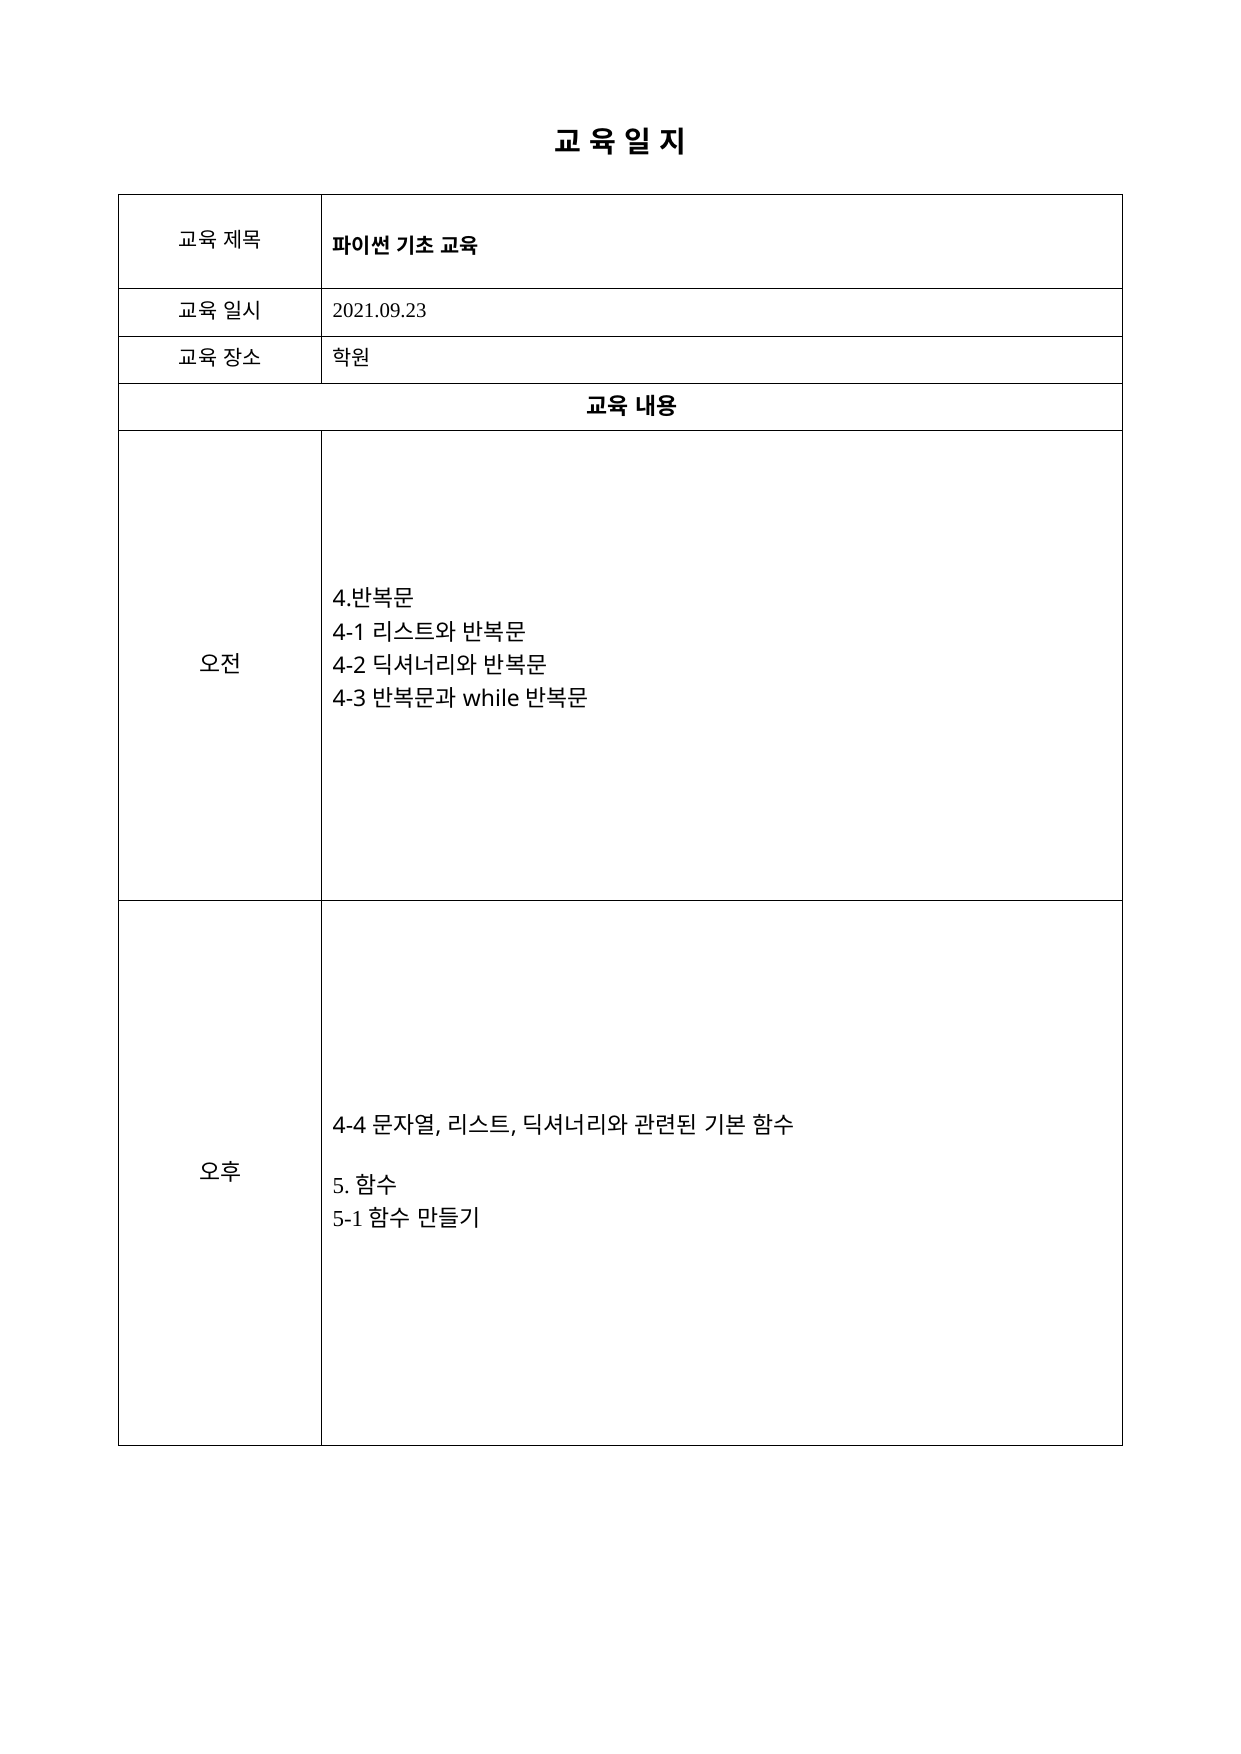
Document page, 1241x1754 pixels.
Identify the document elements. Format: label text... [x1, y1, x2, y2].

table_cell 오전 [119, 431, 321, 900]
table_cell 교육 내용 [119, 384, 1122, 430]
table_header 교육 제목 [119, 195, 321, 288]
table_cell 학원 [322, 337, 1122, 383]
table_cell 4-4 문자열, 리스트, 딕셔너리와 관련된 기본 함수 5. 함수 5-1 함수 만들기 [322, 901, 1122, 1445]
table_header 파이썬 기초 교육 [322, 195, 1122, 288]
table_cell 교육 장소 [119, 337, 321, 383]
table_cell 4.반복문 4-1 리스트와 반복문 4-2 딕셔너리와 반복문 4-3 반복문과 while 반복문 [322, 431, 1122, 900]
table_cell 오후 [119, 901, 321, 1445]
table_cell 교육 일시 [119, 289, 321, 336]
table_cell 2021.09.23 [322, 289, 1122, 336]
